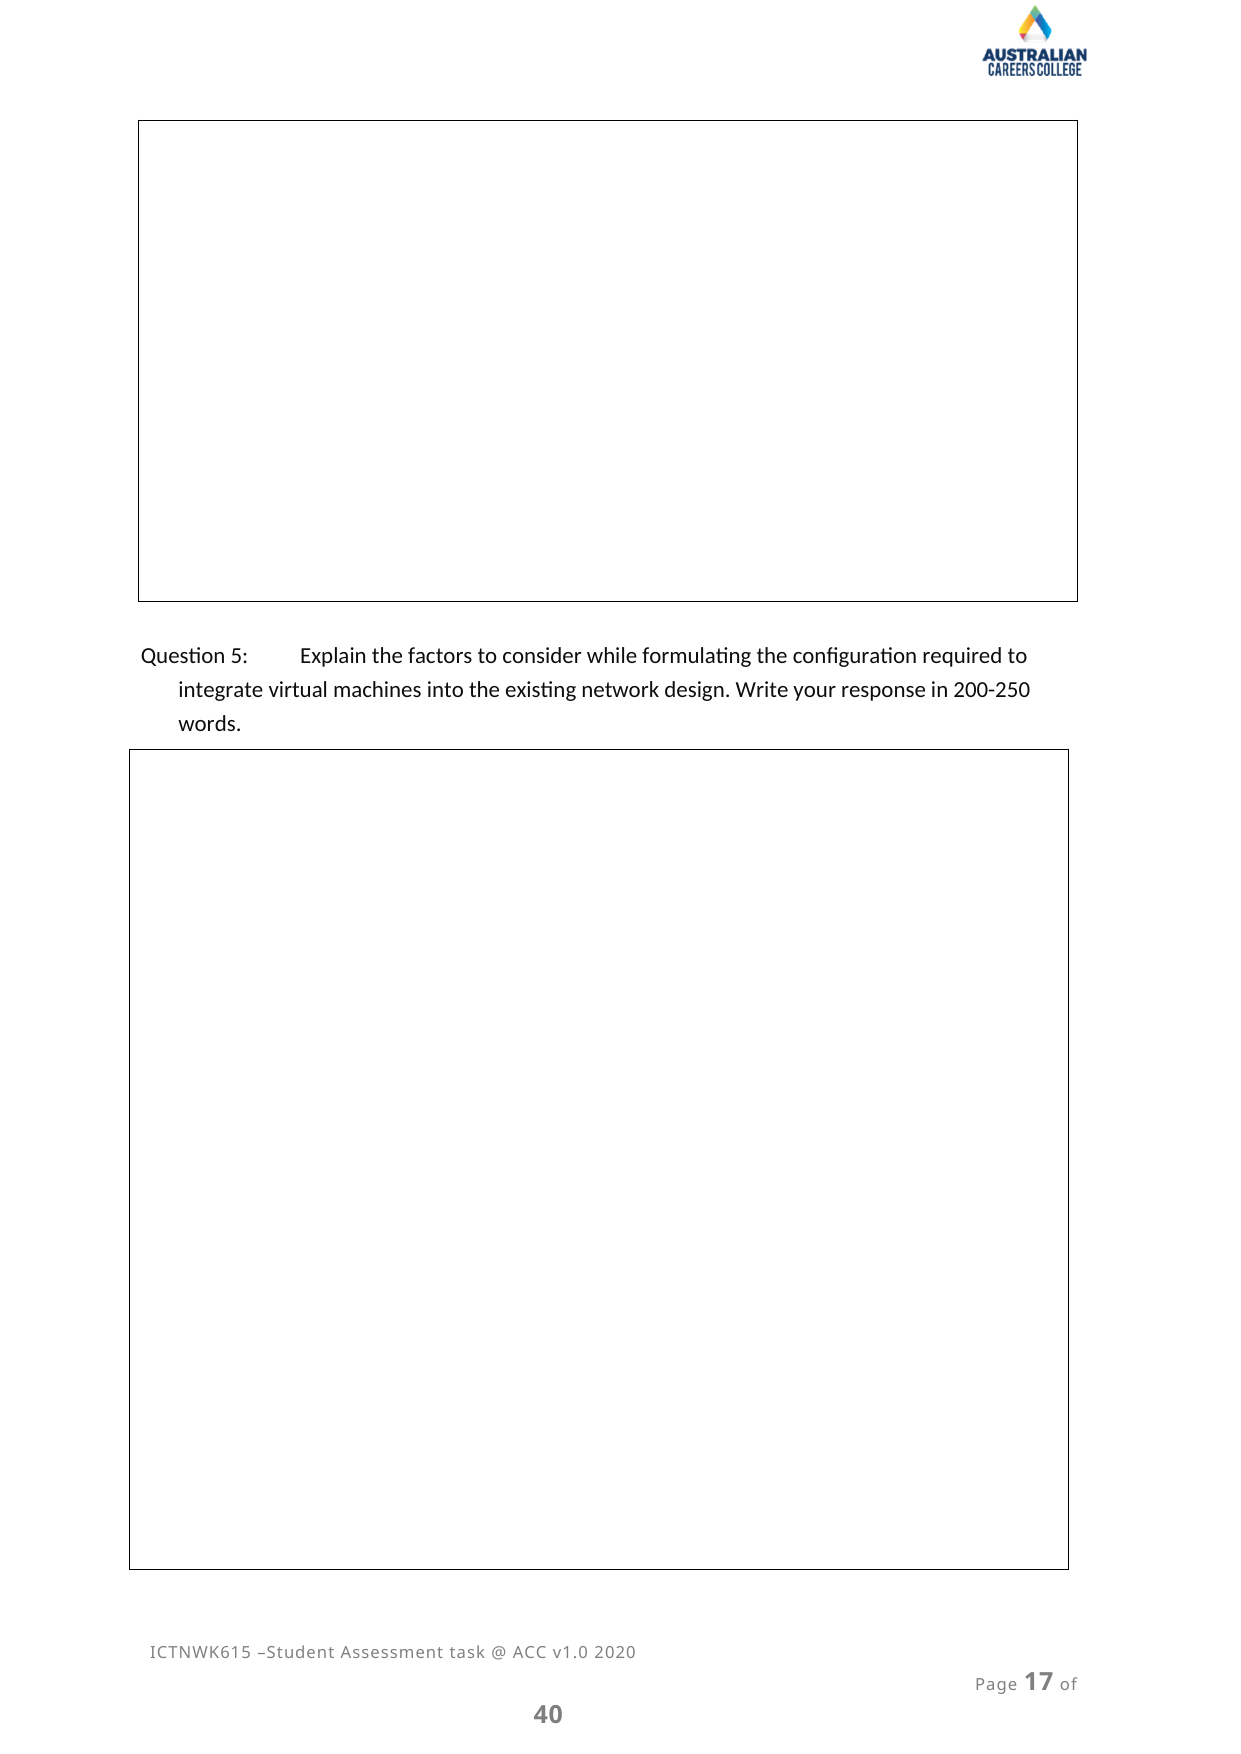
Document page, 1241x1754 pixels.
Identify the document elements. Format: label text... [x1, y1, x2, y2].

list Explain the factors to consider while formulating the configuration required to integrate virtual machines into the existing network design. Write your response in 200-250 words. [141, 642, 1090, 737]
picture [977, 0, 1091, 82]
table_header [139, 121, 1077, 601]
table_header [130, 750, 1068, 1569]
